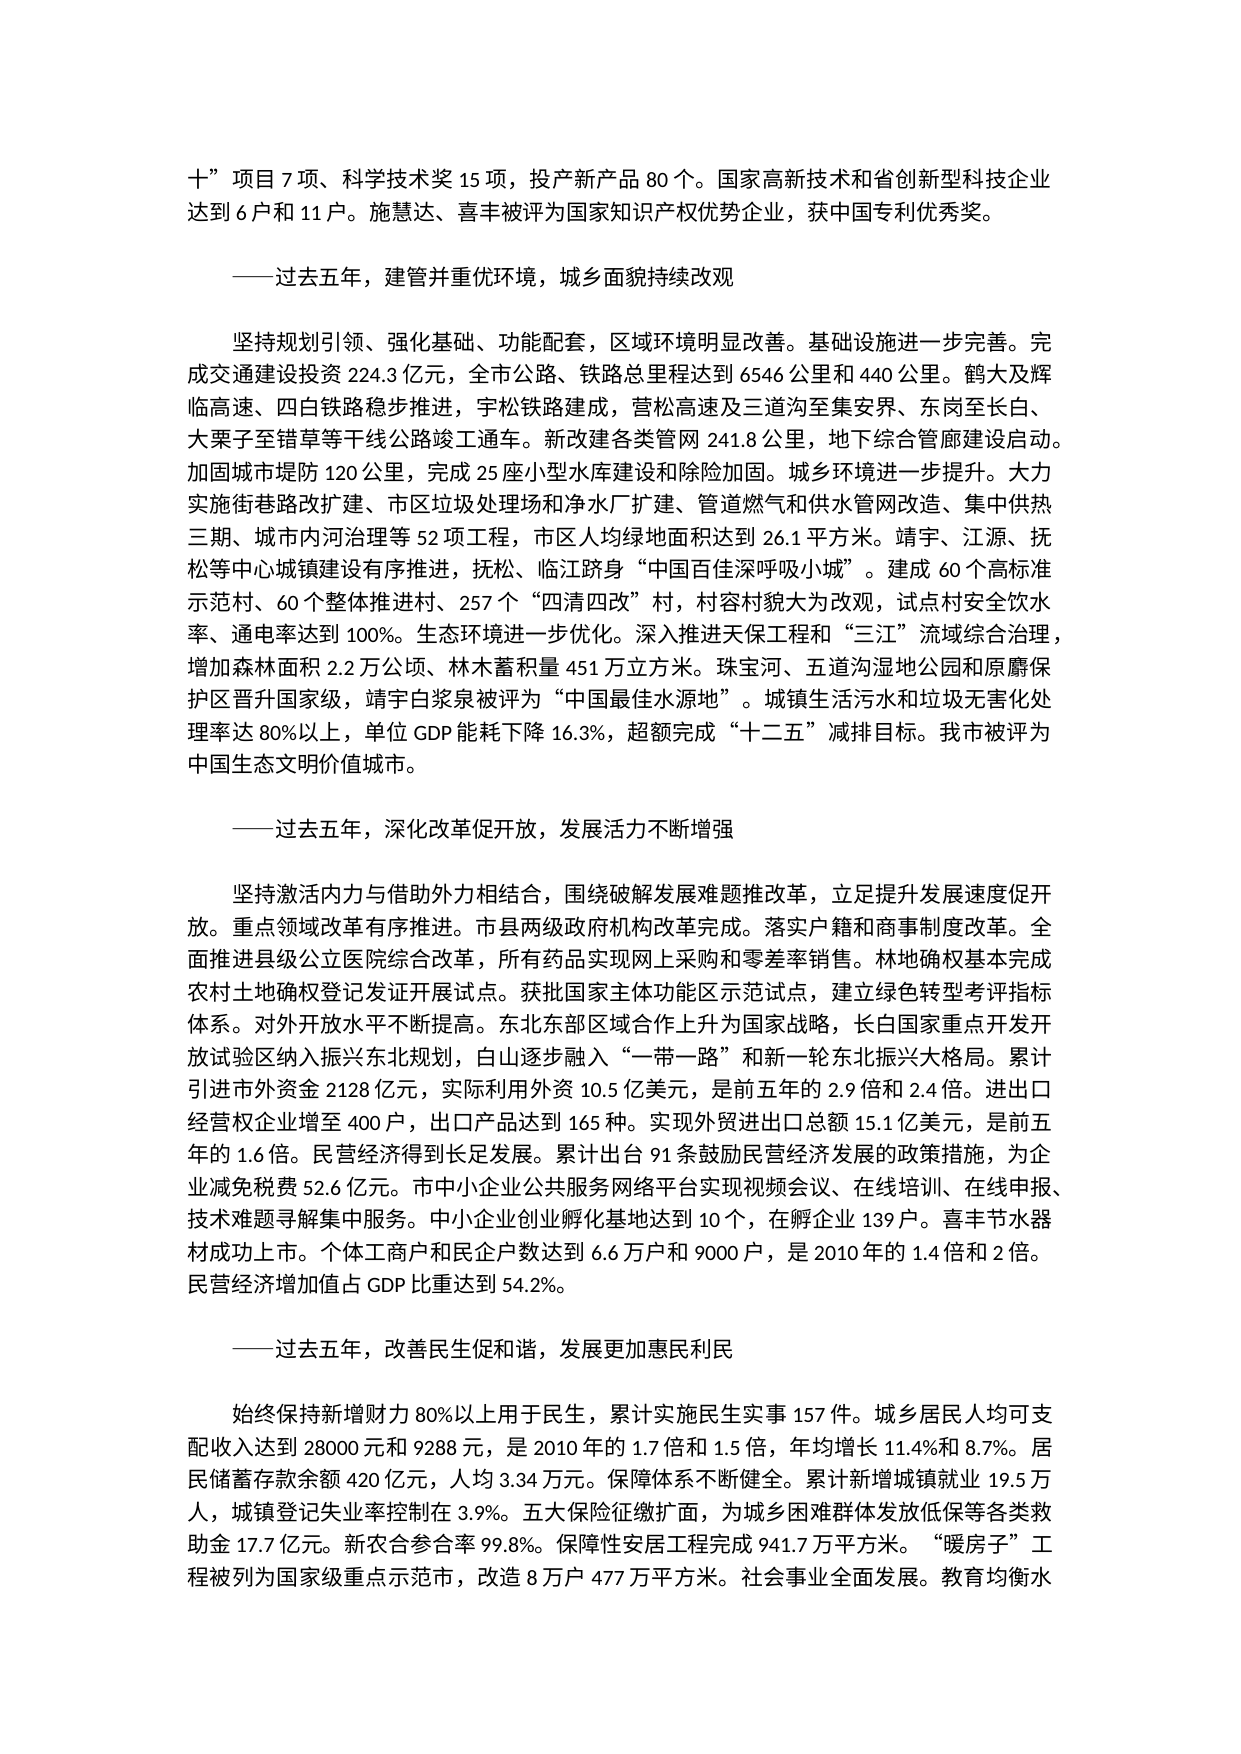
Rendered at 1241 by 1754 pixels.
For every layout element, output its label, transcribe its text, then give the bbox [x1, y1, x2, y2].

text ——过去五年，改善民生促和谐，发展更加惠民利民 [187, 1332, 1053, 1364]
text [187, 1397, 1053, 1592]
text 坚持激活内力与借助外力相结合，围绕破解发展难题推改革，立足提升发展速度促开放。重点领域改革有序推进。市县两级政府机构改革完成。落实户籍和商事制度改革。全面推进县级公立医院综合改革，所有药品实现网上采购和零差率销售。林地确权基本完成，农村土地确权登记发证开展试点。获批国家主体功能区示范试点，建立绿色转型考评指标体系。对外开放水平不断提高。东北东部区域合作上升为国家战略，长白国家重点开发开放试验区纳入振兴东北规划，白山逐步融入“一带一路”和新一轮东北振兴大格局。累计引进市外资金2128亿元，实际利用外资10.5亿美元，是前五年的2.9倍和2.4倍。进出口经营权企业增至400户，出口产品达到165种。实现外贸进出口总额15.1亿美元，是前五年的1.6倍。民营经济得到长足发展。累计出台91条鼓励民营经济发展的政策措施，为企业减免税费52.6亿元。市中小企业公共服务网络平台实现视频会议、在线培训、在线申报、技术难题寻解集中服务。中小企业创业孵化基地达到10个，在孵企业139户。喜丰节水器材成功上市。个体工商户和民企户数达到6.6万户和9000户，是2010年的1.4倍和2倍。民营经济增加值占GDP比重达到54.2%。 [187, 877, 1053, 1299]
text ——过去五年，深化改革促开放，发展活力不断增强 [187, 812, 1053, 844]
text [187, 162, 1053, 227]
text ——过去五年，建管并重优环境，城乡面貌持续改观 [187, 259, 1053, 292]
text 坚持规划引领、强化基础、功能配套，区域环境明显改善。基础设施进一步完善。完成交通建设投资224.3亿元，全市公路、铁路总里程达到6546公里和440公里。鹤大及辉临高速、四白铁路稳步推进，宇松铁路建成，营松高速及三道沟至集安界、东岗至长白、大栗子至错草等干线公路竣工通车。新改建各类管网241.8公里，地下综合管廊建设启动。加固城市堤防120公里，完成25座小型水库建设和除险加固。城乡环境进一步提升。大力实施街巷路改扩建、市区垃圾处理场和净水厂扩建、管道燃气和供水管网改造、集中供热三期、城市内河治理等52项工程，市区人均绿地面积达到26.1平方米。靖宇、江源、抚松等中心城镇建设有序推进，抚松、临江跻身“中国百佳深呼吸小城”。建成60个高标准示范村、60个整体推进村、257个“四清四改”村，村容村貌大为改观，试点村安全饮水率、通电率达到100%。生态环境进一步优化。深入推进天保工程和“三江”流域综合治理，增加森林面积2.2万公顷、林木蓄积量451万立方米。珠宝河、五道沟湿地公园和原麝保护区晋升国家级，靖宇白浆泉被评为“中国最佳水源地”。城镇生活污水和垃圾无害化处理率达80%以上，单位GDP能耗下降16.3%，超额完成“十二五”减排目标。我市被评为中国生态文明价值城市。 [187, 324, 1053, 779]
